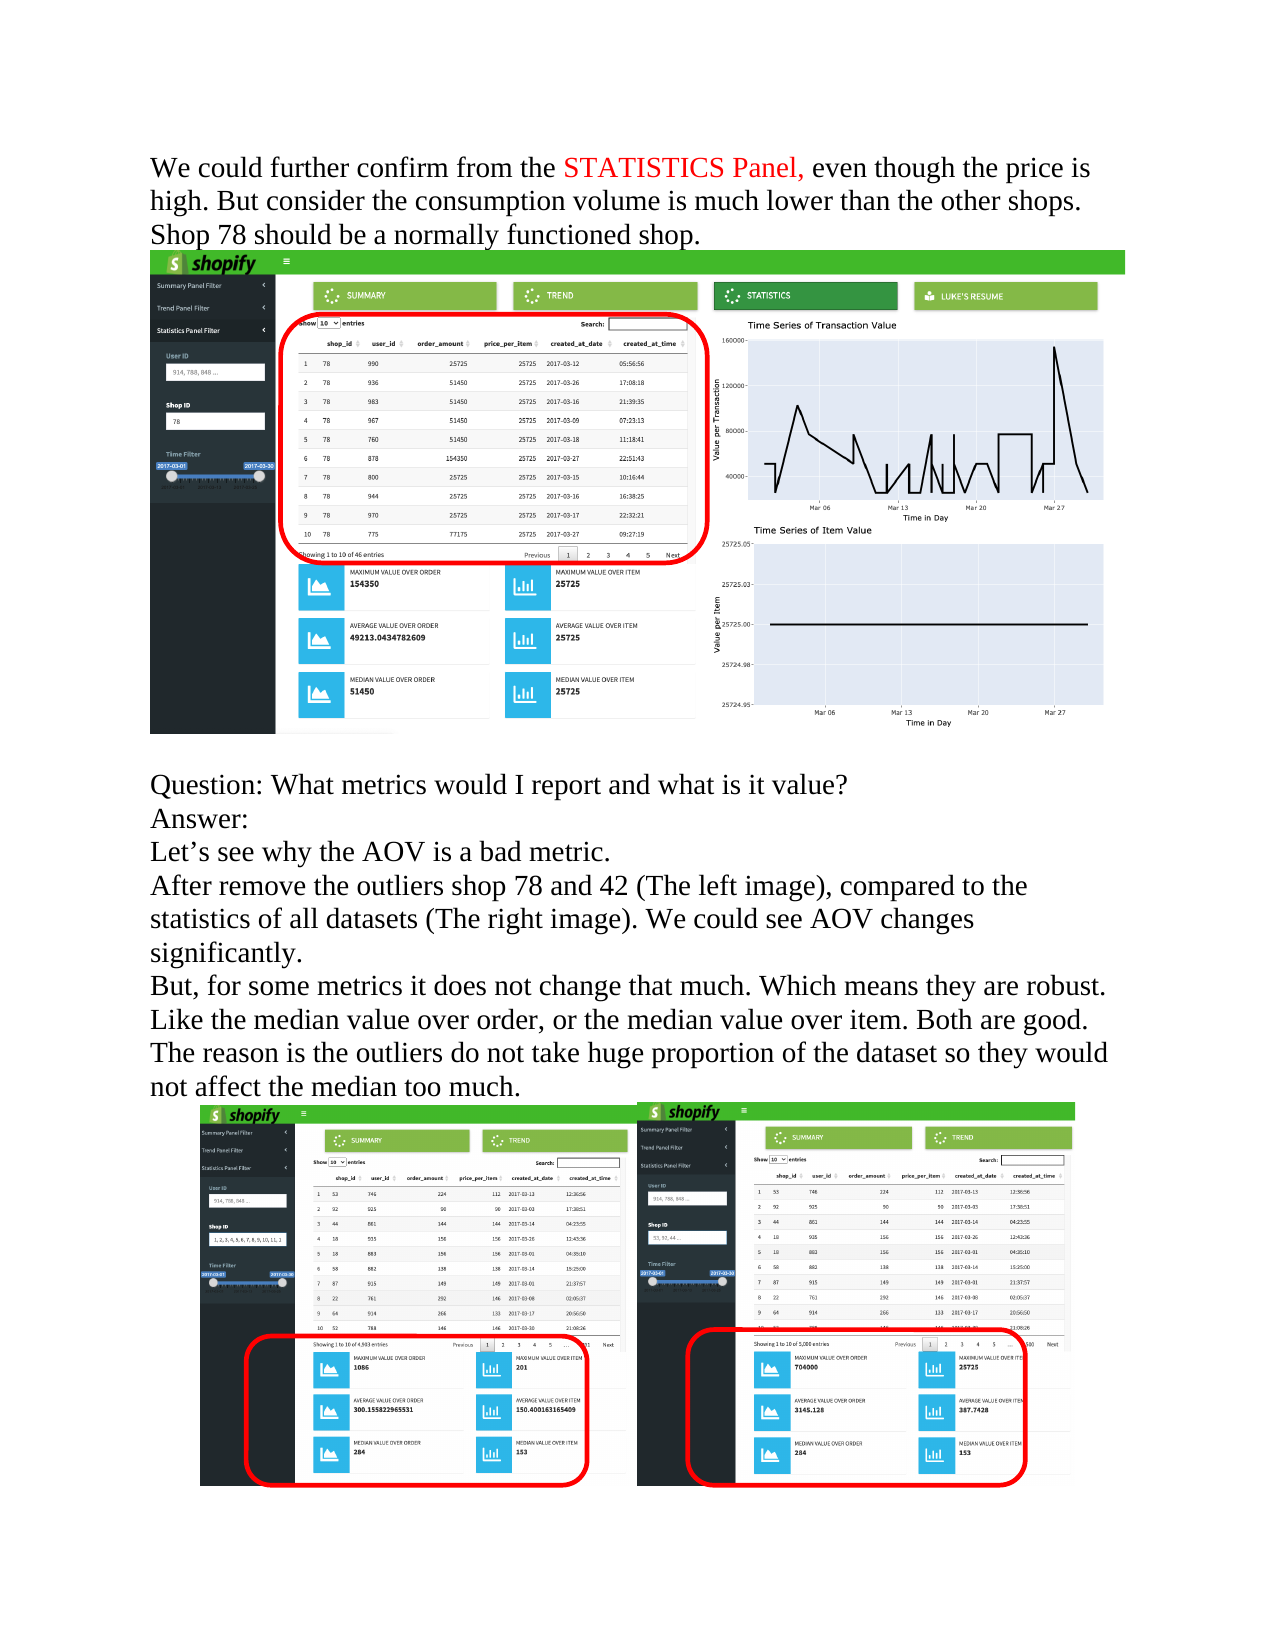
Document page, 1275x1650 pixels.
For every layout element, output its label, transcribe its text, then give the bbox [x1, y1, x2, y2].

picture [150, 250, 1125, 734]
text Answer: [150, 801, 1125, 834]
text After remove the outliers shop 78 and 42 (The left image), compared to the statistics of all datasets (The right image). We could see AOV changes significantly. [150, 868, 1125, 968]
text We could further confirm from the STATISTICS Panel, even though the price is high. But consider the consumption volume is much lower than the other shops. Shop 78 should be a normally functioned shop. [150, 150, 1125, 250]
text Let’s see why the AOV is a bad metric. [150, 834, 1125, 868]
picture [249, 1339, 584, 1482]
text Question: What metrics would I report and what is it value? [150, 767, 1125, 801]
text But, for some metrics it does not change that much. Which means they are robust. Like the median value over order, or the median value over item. Both are good. The reason is the outliers do not take huge proportion of the dataset so they would not affect the median too much. [150, 968, 1125, 1103]
picture [691, 1332, 1022, 1482]
picture [200, 1102, 1075, 1486]
